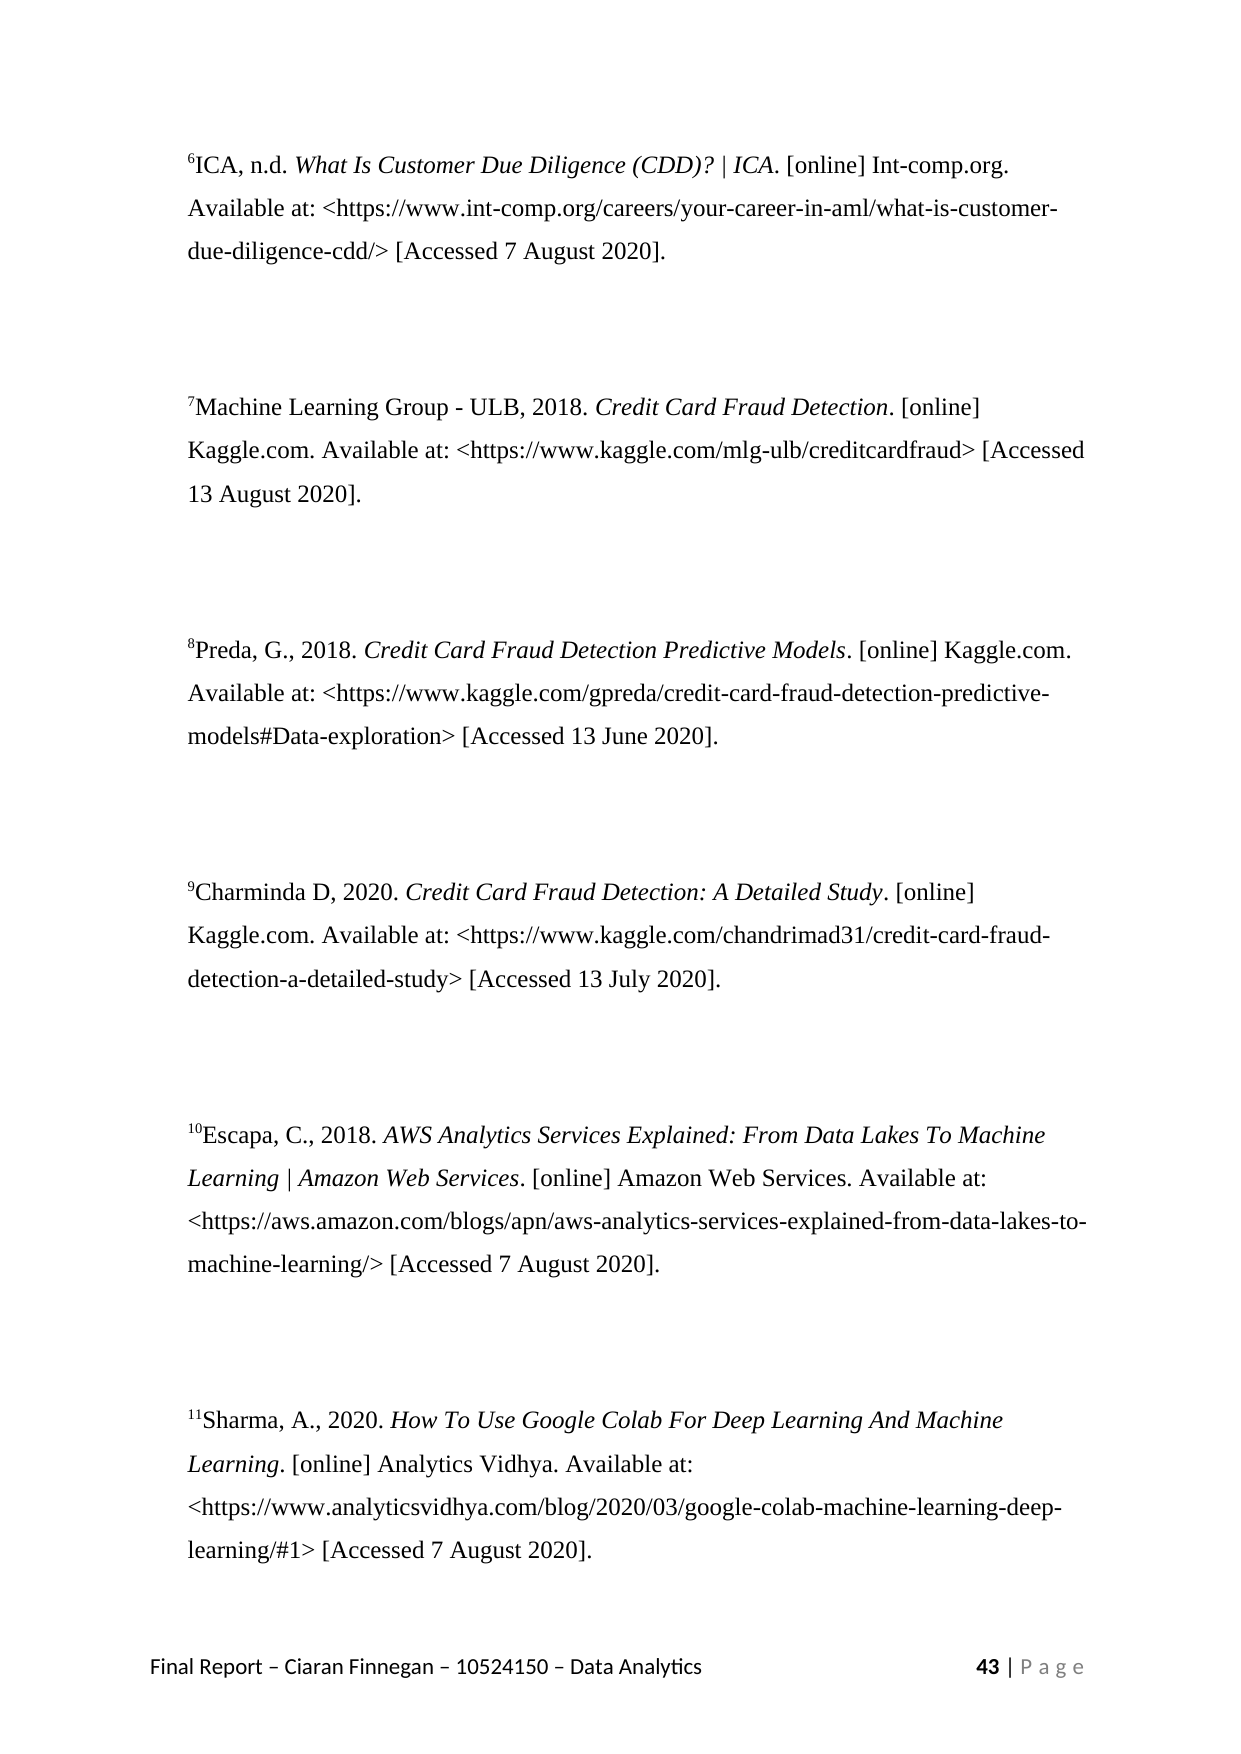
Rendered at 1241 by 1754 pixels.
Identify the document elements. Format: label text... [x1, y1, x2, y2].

text 6ICA, n.d. What Is Customer Due Diligence (CDD)? | ICA. [online] Int-comp.org. Available at: <https://www.int-comp.org/careers/your-career-in-aml/what-is-customer-due-diligence-cdd/> [Accessed 7 August 2020]. [187, 150, 1090, 265]
text 9Charminda D, 2020. Credit Card Fraud Detection: A Detailed Study. [online] Kaggle.com. Available at: <https://www.kaggle.com/chandrimad31/credit-card-fraud-detection-a-detailed-study> [Accessed 13 July 2020]. [187, 877, 1090, 992]
text 11Sharma, A., 2020. How To Use Google Colab For Deep Learning And Machine Learning. [online] Analytics Vidhya. Available at: <https://www.analyticsvidhya.com/blog/2020/03/google-colab-machine-learning-deep-learning/#1> [Accessed 7 August 2020]. [187, 1406, 1090, 1564]
text 7Machine Learning Group - ULB, 2018. Credit Card Fraud Detection. [online] Kaggle.com. Available at: <https://www.kaggle.com/mlg-ulb/creditcardfraud> [Accessed 13 August 2020]. [187, 392, 1090, 507]
text 10Escapa, C., 2018. AWS Analytics Services Explained: From Data Lakes To Machine Learning | Amazon Web Services. [online] Amazon Web Services. Available at: <https://aws.amazon.com/blogs/apn/aws-analytics-services-explained-from-data-lakes-to-machine-learning/> [Accessed 7 August 2020]. [187, 1120, 1090, 1278]
text 8Preda, G., 2018. Credit Card Fraud Detection Predictive Models. [online] Kaggle.com. Available at: <https://www.kaggle.com/gpreda/credit-card-fraud-detection-predictive-models#Data-exploration> [Accessed 13 June 2020]. [187, 635, 1090, 750]
